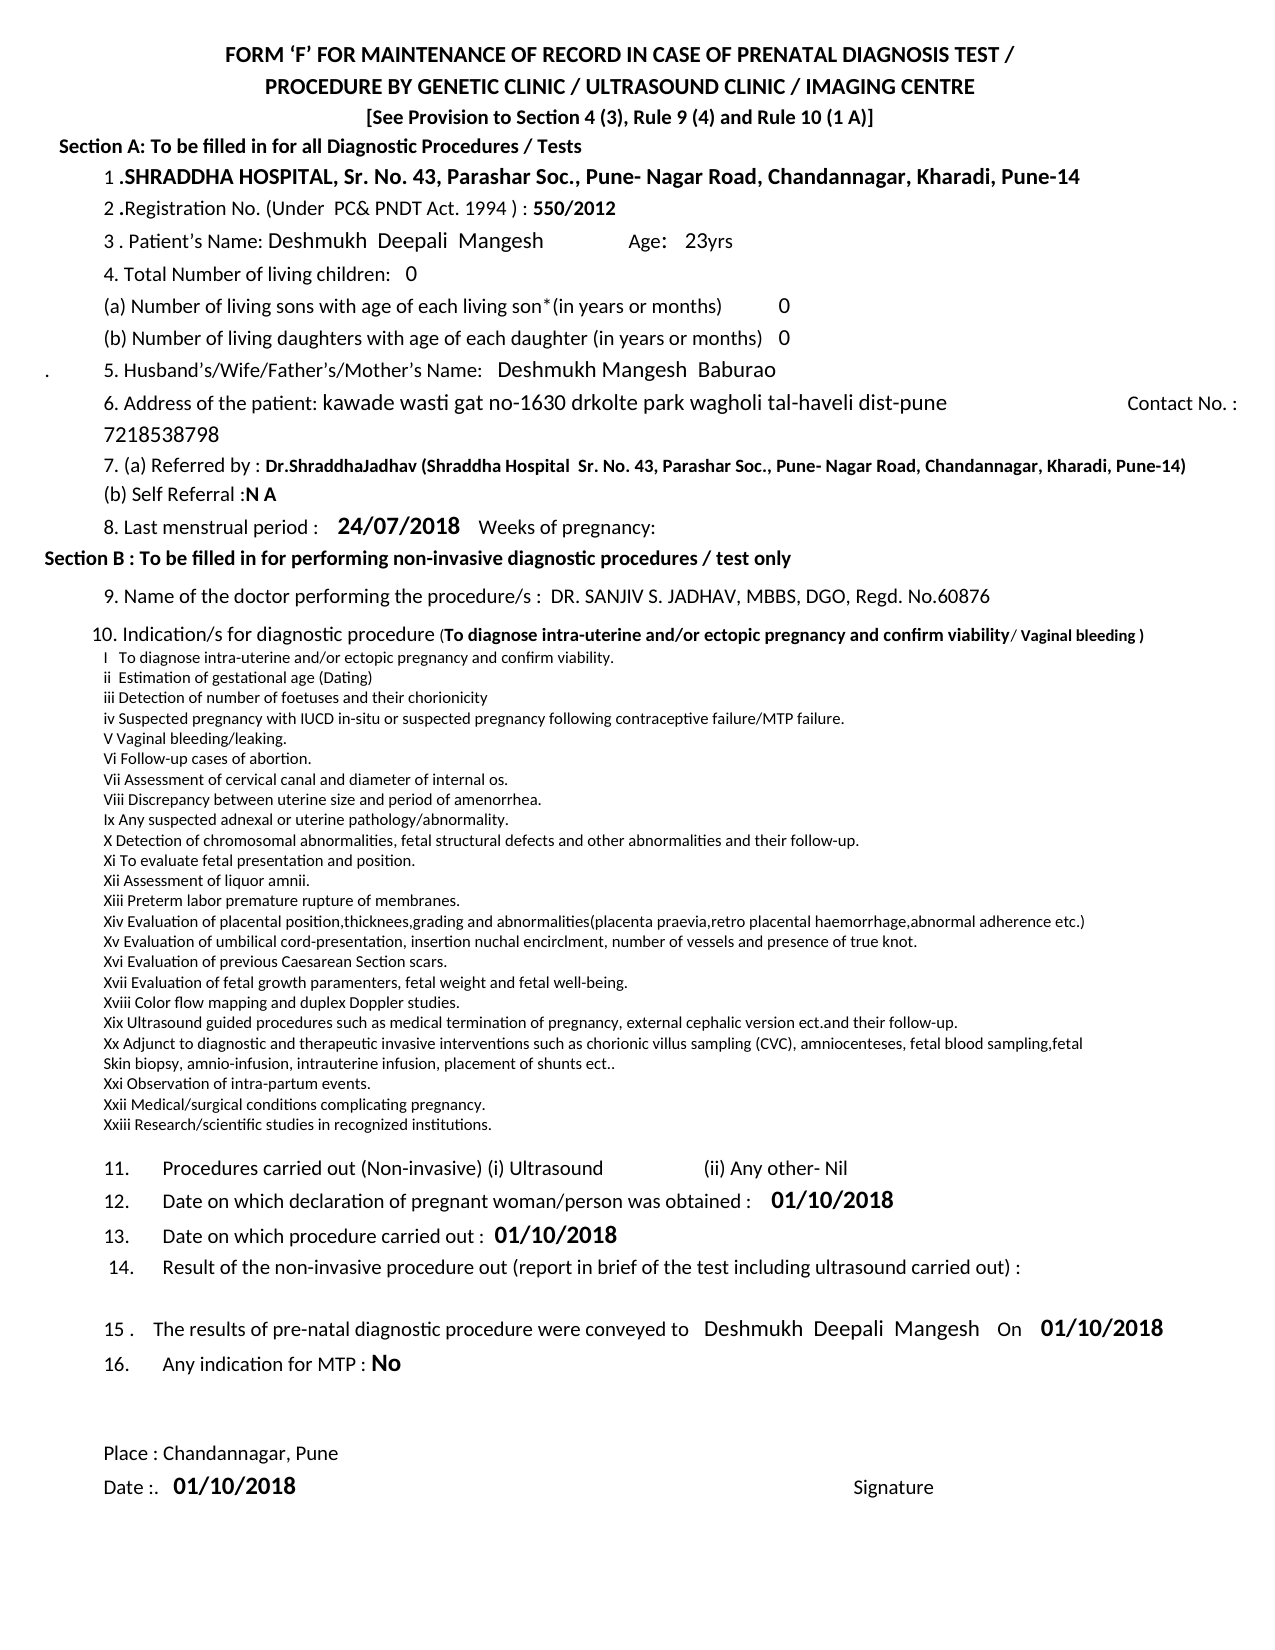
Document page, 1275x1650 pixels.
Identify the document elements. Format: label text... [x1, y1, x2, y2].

text 15 . The results of pre-natal diagnostic procedure were conveyed to On [0, 1312, 1275, 1343]
text Section A: To be filled in for all Diagnostic Procedures / Tests [44, 133, 1196, 159]
text X Detection of chromosomal abnormalities, fetal structural defects and other abnormalities and their follow-up. [0, 830, 1196, 850]
text 7. (a) Referred by : Dr.ShraddhaJadhav (Shraddha Hospital Sr. No. 43, Parashar Soc., Pune- Nagar Road, Chandannagar, Kharadi, Pune-14) [44, 452, 1255, 477]
text Xiii Preterm labor premature rupture of membranes. [0, 891, 1196, 911]
text 11. Procedures carried out (Non-invasive) (i) Ultrasound (ii) Any other- Nil [0, 1155, 1275, 1180]
text Xi To evaluate fetal presentation and position. [0, 850, 1196, 870]
text Xvi Evaluation of previous Caesarean Section scars. [0, 952, 1275, 972]
text Ix Any suspected adnexal or uterine pathology/abnormality. [0, 809, 1196, 830]
text 10. Indication/s for diagnostic procedure (To diagnose intra-uterine and/or ectopic pregnancy and confirm viability/ Vaginal bleeding ) [0, 622, 1196, 647]
text Section B : To be filled in for performing non-invasive diagnostic procedures / test only [44, 545, 1255, 571]
text 14. Result of the non-invasive procedure out (report in brief of the test including ultrasound carried out) : [103, 1254, 1226, 1279]
text 6. Address of the patient: Contact No. : [103, 388, 1255, 448]
text Date :. Signature [0, 1470, 1275, 1500]
text Xx Adjunct to diagnostic and therapeutic invasive interventions such as chorionic villus sampling (CVC), amniocenteses, fetal blood sampling,fetal [0, 1033, 1275, 1053]
text PROCEDURE BY GENETIC CLINIC / ULTRASOUND CLINIC / IMAGING CENTRE [44, 72, 1196, 100]
text Xxiii Research/scientific studies in recognized institutions. [0, 1114, 1275, 1134]
text (a) Number of living sons with age of each living son*(in years or months) [44, 291, 1255, 319]
text Skin biopsy, amnio-infusion, intrauterine infusion, placement of shunts ect.. [0, 1053, 1275, 1073]
text 12. Date on which declaration of pregnant woman/person was obtained : [0, 1184, 1275, 1214]
text Vi Follow-up cases of abortion. [0, 748, 1196, 769]
text Xii Assessment of liquor amnii. [0, 870, 1196, 891]
text (b) Number of living daughters with age of each daughter (in years or months) [44, 323, 1255, 351]
text ii Estimation of gestational age (Dating) [0, 667, 1196, 688]
text Xv Evaluation of umbilical cord-presentation, insertion nuchal encirclment, number of vessels and presence of true knot. [0, 931, 1275, 952]
text 4. Total Number of living children: [44, 259, 1196, 287]
text iii Detection of number of foetuses and their chorionicity [0, 688, 1196, 708]
text I To diagnose intra-uterine and/or ectopic pregnancy and confirm viability. [75, 647, 1255, 667]
text (b) Self Referral :N A [44, 481, 1255, 507]
text [See Provision to Section 4 (3), Rule 9 (4) and Rule 10 (1 A)] [44, 104, 1196, 129]
text Vii Assessment of cervical canal and diameter of internal os. [0, 769, 1196, 789]
text Xvii Evaluation of fetal growth paramenters, fetal weight and fetal well-being. [0, 972, 1275, 992]
text iv Suspected pregnancy with IUCD in-situ or suspected pregnancy following contraceptive failure/MTP failure. [0, 708, 1196, 728]
text FORM ‘F’ FOR MAINTENANCE OF RECORD IN CASE OF PRENATAL DIAGNOSIS TEST / [44, 40, 1196, 68]
text Xxi Observation of intra-partum events. [103, 1073, 1275, 1094]
text Xxii Medical/surgical conditions complicating pregnancy. [0, 1094, 1275, 1114]
text Xix Ultrasound guided procedures such as medical termination of pregnancy, external cephalic version ect.and their follow-up. [0, 1013, 1275, 1033]
text 16. Any indication for MTP : No [0, 1347, 1275, 1378]
text 8. Last menstrual period : Weeks of pregnancy: [44, 510, 1255, 541]
text . 5. Husband’s/Wife/Father’s/Mother’s Name: [44, 355, 1255, 383]
text 13. Date on which procedure carried out : [0, 1219, 1275, 1249]
text 3 . Patient’s Name: Age: yrs [44, 224, 1166, 254]
text 9. Name of the doctor performing the procedure/s : DR. SANJIV S. JADHAV, MBBS, DGO, Regd. No.60876 [0, 583, 1255, 609]
text Xiv Evaluation of placental position,thicknees,grading and abnormalities(placenta praevia,retro placental haemorrhage,abnormal adherence etc.) [0, 911, 1275, 931]
text 1 .SHRADDHA HOSPITAL, Sr. No. 43, Parashar Soc., Pune- Nagar Road, Chandannagar, Kharadi, Pune-14 [44, 162, 1196, 191]
text V Vaginal bleeding/leaking. [0, 728, 1196, 748]
text 2 .Registration No. (Under PC& PNDT Act. 1994 ) : 550/2012 [44, 195, 1196, 220]
text Viii Discrepancy between uterine size and period of amenorrhea. [0, 789, 1196, 809]
text Xviii Color flow mapping and duplex Doppler studies. [0, 992, 1275, 1013]
text Place : Chandannagar, Pune [0, 1441, 1275, 1466]
